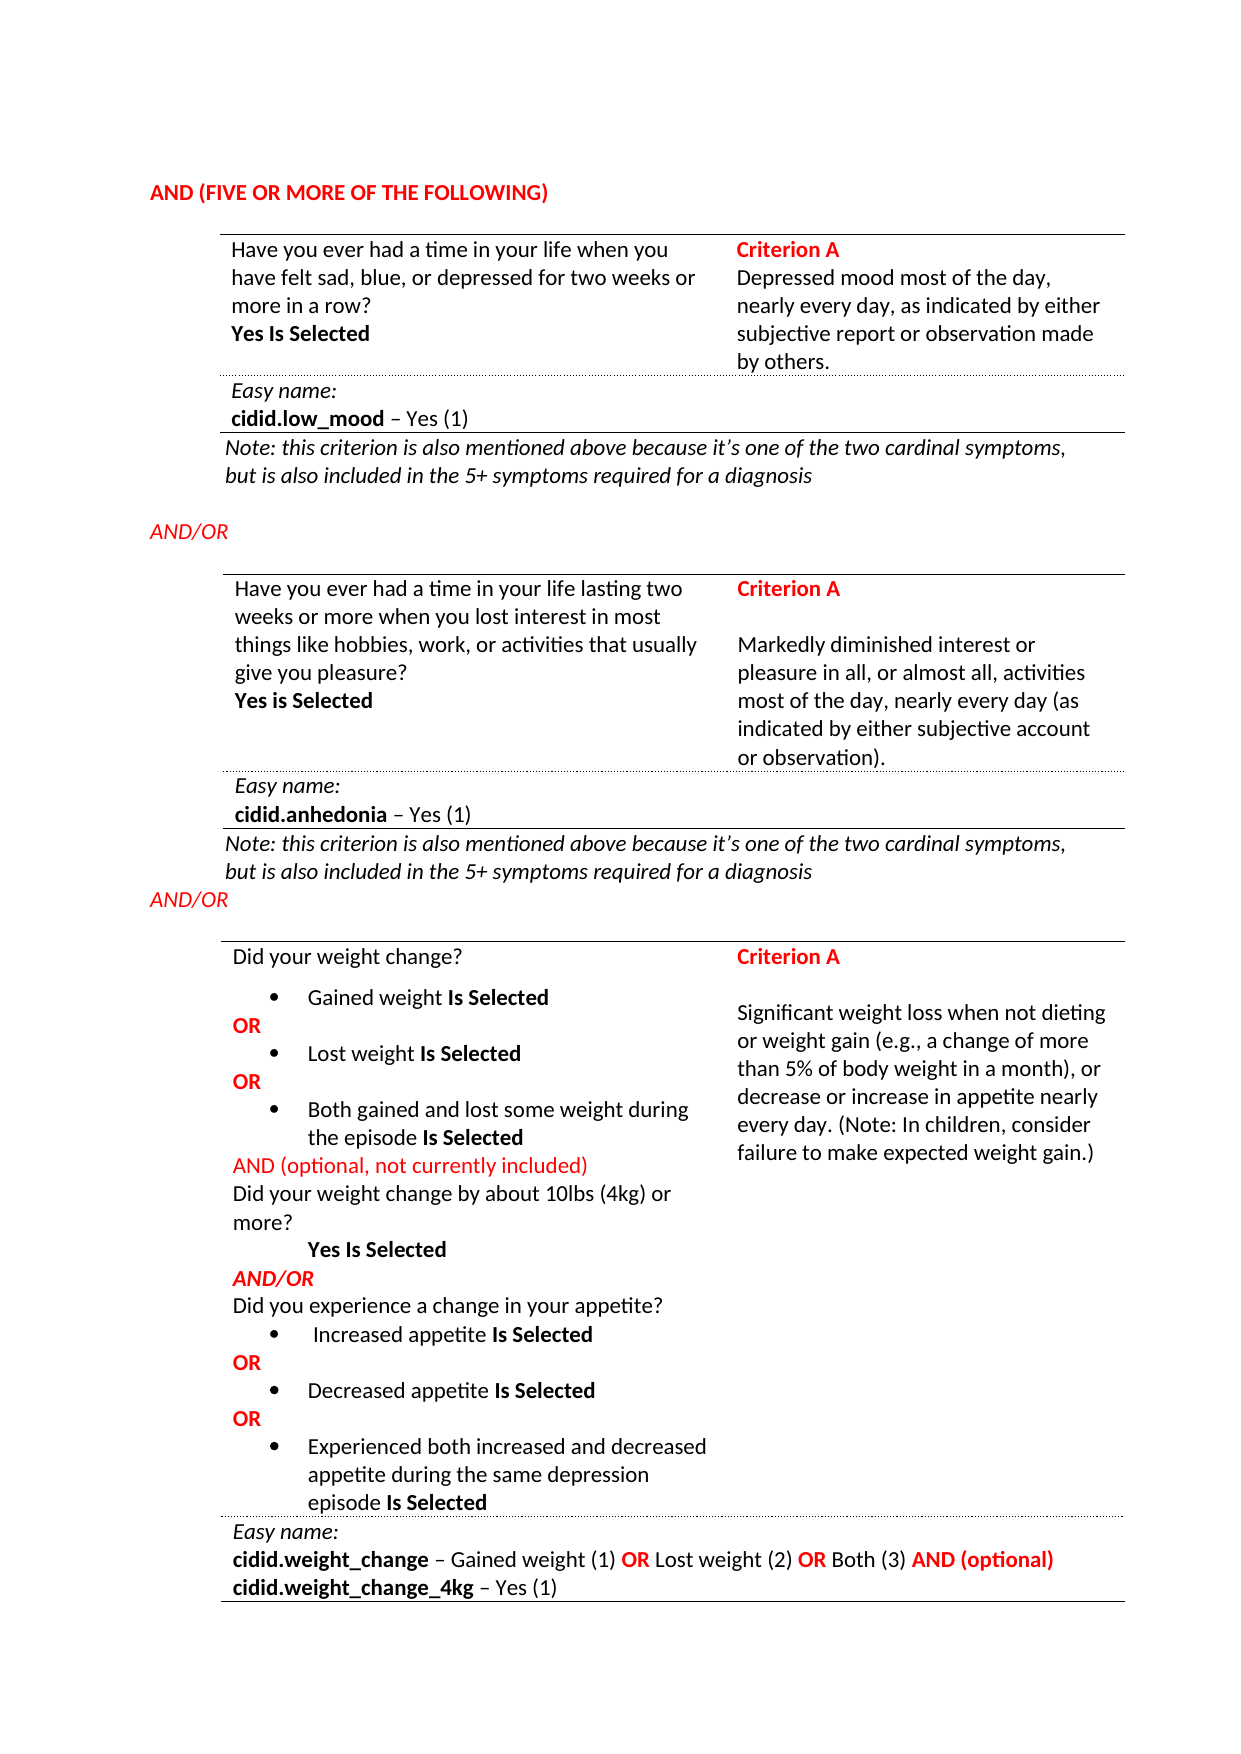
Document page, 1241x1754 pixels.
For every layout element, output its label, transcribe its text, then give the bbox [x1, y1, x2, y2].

text AND (FIVE OR MORE OF THE FOLLOWING) [150, 178, 1090, 206]
table_cell Gained weight Is Selected OR [221, 983, 726, 1039]
table_cell Lost weight Is Selected OR Both gained and lost some weight during the episode Is Selected AND (optional, not currently included) Did your weight change by about 10lbs (4kg) or more? Yes Is Selected AND/OR Did you experience a change in your appetite? Increased appetite Is Selected OR Decreased appetite Is Selected OR Experienced both increased and decreased appetite during the same depression episode Is Selected [221, 1040, 726, 1516]
text AND/OR [150, 885, 1090, 913]
table_header Criterion A Significant weight loss when not dieting or weight gain (e.g., a change of more than 5% of body weight in a month), or decrease or increase in appetite nearly every day. (Note: In children, consider failure to make expected weight gain.) [726, 942, 1124, 1516]
table_header Criterion A Depressed mood most of the day, nearly every day, as indicated by either subjective report or observation made by others. [725, 235, 1124, 375]
table_header Have you ever had a time in your life when you have felt sad, blue, or depressed for two weeks or more in a row? Yes Is Selected [220, 235, 725, 375]
table_header Criterion A Markedly diminished interest or pleasure in all, or almost all, activities most of the day, nearly every day (as indicated by either subjective account or observation). [726, 575, 1124, 771]
table_cell Easy name: cidid.anhedonia – Yes (1) [223, 771, 1124, 828]
text Note: this criterion is also mentioned above because it’s one of the two cardinal symptoms, but is also included in the 5+ symptoms required for a diagnosis [225, 433, 1090, 489]
text AND/OR [150, 517, 1090, 545]
text Note: this criterion is also mentioned above because it’s one of the two cardinal symptoms, but is also included in the 5+ symptoms required for a diagnosis [225, 829, 1090, 885]
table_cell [221, 1516, 1124, 1601]
table_header Have you ever had a time in your life lasting two weeks or more when you lost interest in most things like hobbies, work, or activities that usually give you pleasure? Yes is Selected [223, 575, 726, 771]
table_cell Easy name: cidid.low_mood – Yes (1) [220, 375, 1124, 432]
table_header Did your weight change? [221, 942, 726, 982]
